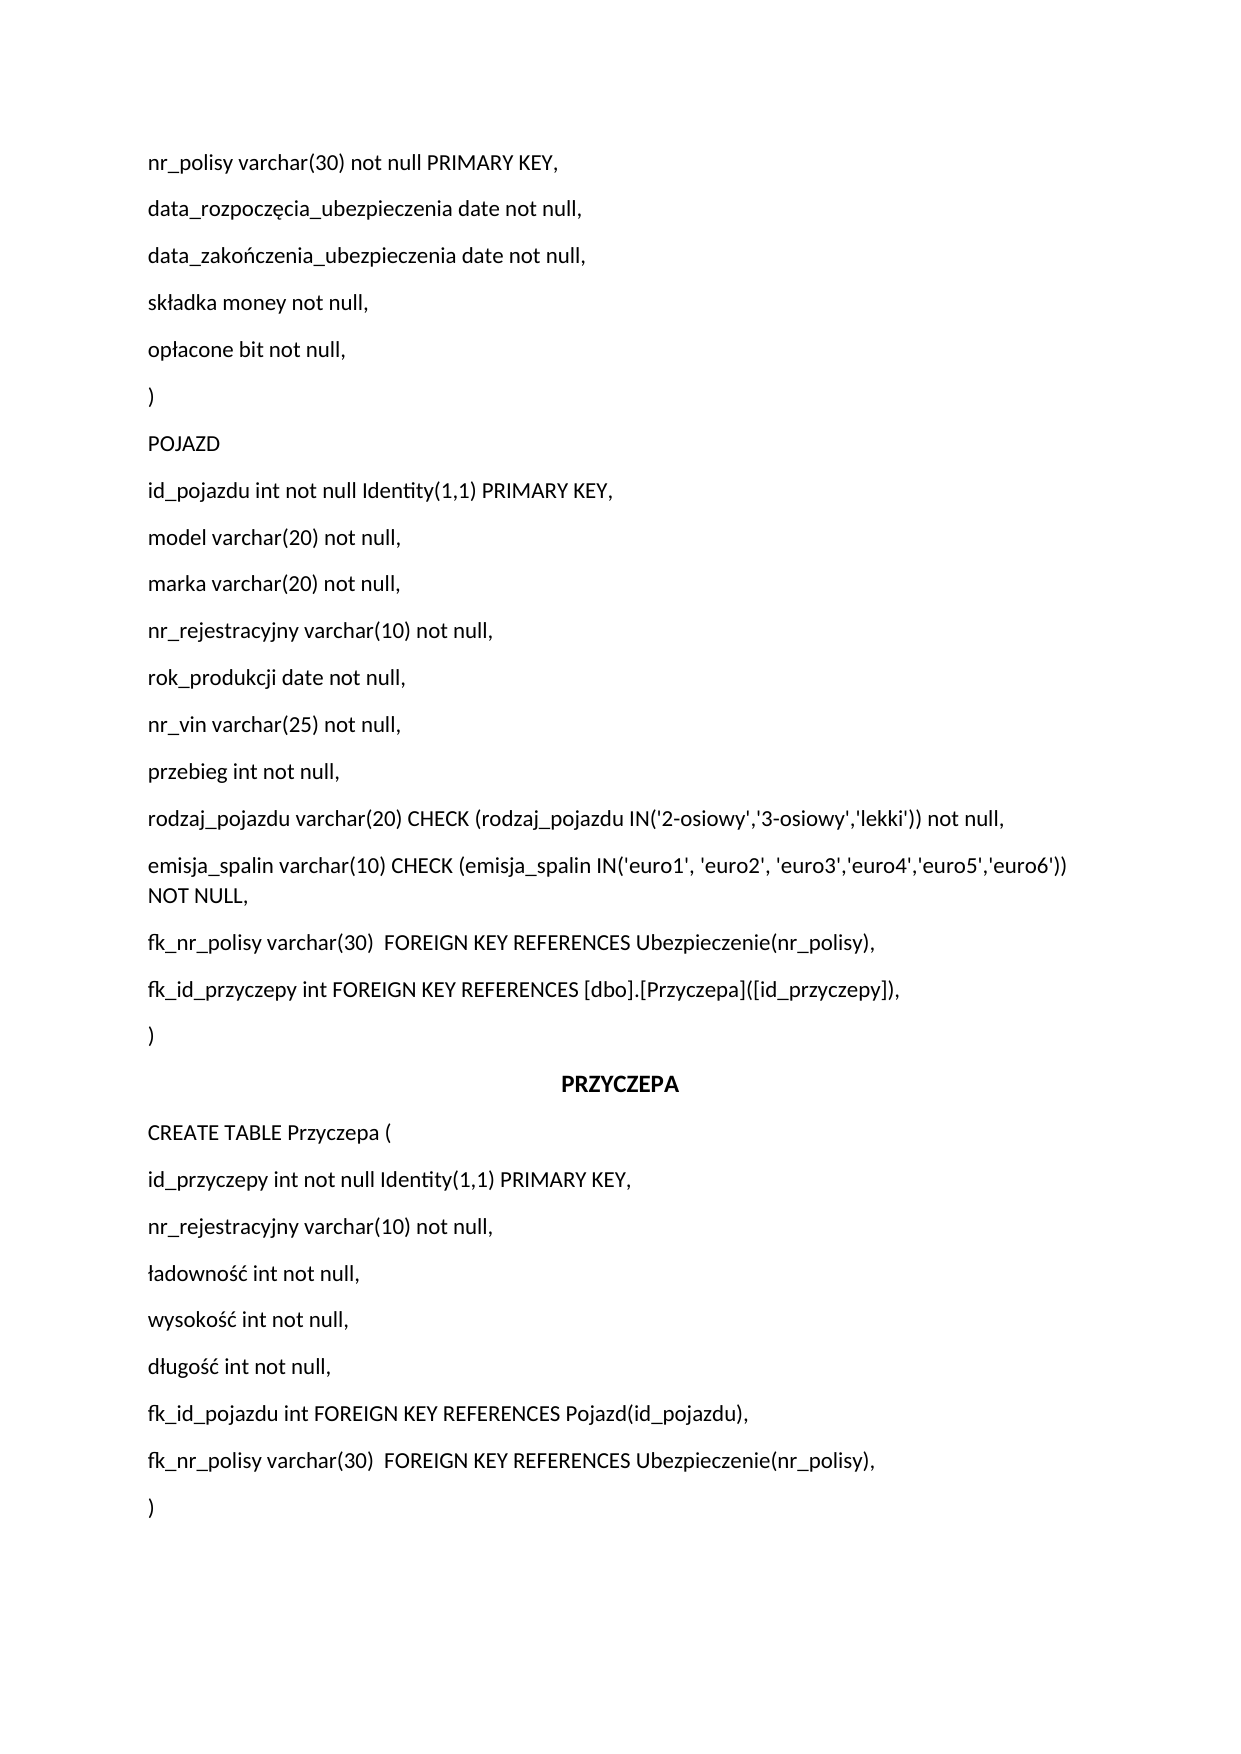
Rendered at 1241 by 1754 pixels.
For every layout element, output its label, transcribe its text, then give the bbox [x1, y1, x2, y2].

text nr_vin varchar(25) not null, [148, 710, 1093, 738]
text ) [148, 1493, 1093, 1521]
text emisja_spalin varchar(10) CHECK (emisja_spalin IN('euro1', 'euro2', 'euro3','euro4','euro5','euro6')) NOT NULL, [148, 851, 1093, 909]
text CREATE TABLE Przyczepa ( [148, 1118, 1093, 1146]
text nr_rejestracyjny varchar(10) not null, [148, 616, 1093, 644]
text długość int not null, [148, 1352, 1093, 1380]
text data_rozpoczęcia_ubezpieczenia date not null, [148, 194, 1093, 222]
text opłacone bit not null, [148, 335, 1093, 363]
text rok_produkcji date not null, [148, 663, 1093, 691]
text nr_rejestracyjny varchar(10) not null, [148, 1212, 1093, 1240]
text wysokość int not null, [148, 1306, 1093, 1333]
text rodzaj_pojazdu varchar(20) CHECK (rodzaj_pojazdu IN('2-osiowy','3-osiowy','lekki')) not null, [148, 804, 1093, 832]
text fk_id_przyczepy int FOREIGN KEY REFERENCES [dbo].[Przyczepa]([id_przyczepy]), [148, 975, 1093, 1003]
text PRZYCZEPA [148, 1068, 1093, 1099]
text POJAZD [148, 429, 1093, 457]
text model varchar(20) not null, [148, 523, 1093, 551]
text marka varchar(20) not null, [148, 569, 1093, 597]
text ) [148, 382, 1093, 410]
text id_przyczepy int not null Identity(1,1) PRIMARY KEY, [148, 1165, 1093, 1193]
text nr_polisy varchar(30) not null PRIMARY KEY, [148, 148, 1093, 176]
text data_zakończenia_ubezpieczenia date not null, [148, 241, 1093, 269]
text ładowność int not null, [148, 1259, 1093, 1287]
text id_pojazdu int not null Identity(1,1) PRIMARY KEY, [148, 476, 1093, 504]
text fk_nr_polisy varchar(30) FOREIGN KEY REFERENCES Ubezpieczenie(nr_polisy), [148, 1446, 1093, 1474]
text fk_id_pojazdu int FOREIGN KEY REFERENCES Pojazd(id_pojazdu), [148, 1399, 1093, 1427]
text przebieg int not null, [148, 757, 1093, 785]
text ) [148, 1022, 1093, 1049]
text fk_nr_polisy varchar(30) FOREIGN KEY REFERENCES Ubezpieczenie(nr_polisy), [148, 928, 1093, 956]
text składka money not null, [148, 288, 1093, 316]
